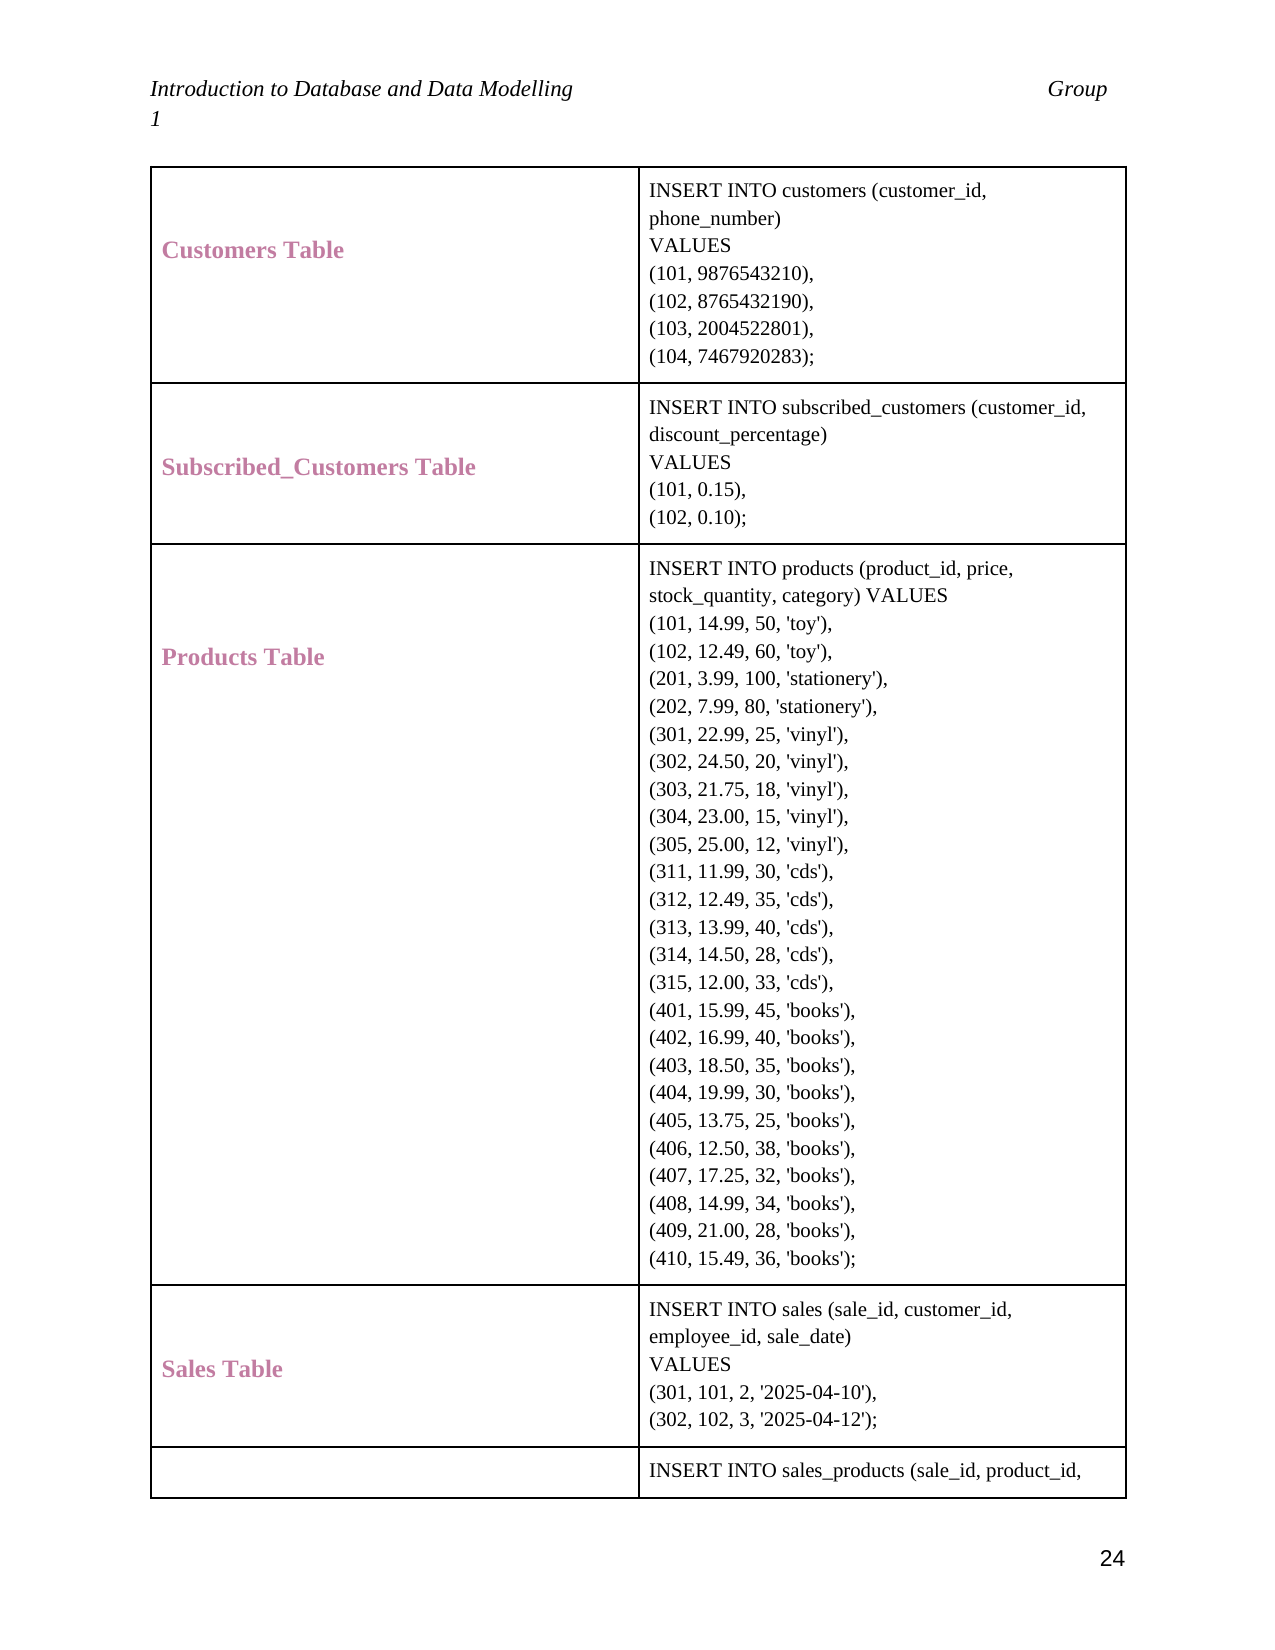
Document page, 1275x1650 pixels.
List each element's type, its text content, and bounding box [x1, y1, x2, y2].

table_cell Products Table [152, 545, 638, 1284]
table_cell Subscribed_Customers Table [152, 384, 638, 543]
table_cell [640, 1448, 1125, 1497]
table_cell INSERT INTO subscribed_customers (customer_id, discount_percentage) VALUES (101, 0.15), (102, 0.10); [640, 384, 1125, 543]
table_cell Sales Table [152, 1286, 638, 1446]
table_cell Customers Table [152, 168, 638, 382]
table_cell INSERT INTO sales (sale_id, customer_id, employee_id, sale_date) VALUES (301, 101, 2, '2025-04-10'), (302, 102, 3, '2025-04-12'); [640, 1286, 1125, 1446]
table_cell INSERT INTO customers (customer_id, phone_number) VALUES (101, 9876543210), (102, 8765432190), (103, 2004522801), (104, 7467920283); [640, 168, 1125, 382]
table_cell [152, 1448, 638, 1497]
table_cell INSERT INTO products (product_id, price, stock_quantity, category) VALUES (101, 14.99, 50, 'toy'), (102, 12.49, 60, 'toy'), (201, 3.99, 100, 'stationery'), (202, 7.99, 80, 'stationery'), (301, 22.99, 25, 'vinyl'), (302, 24.50, 20, 'vinyl'), (303, 21.75, 18, 'vinyl'), (304, 23.00, 15, 'vinyl'), (305, 25.00, 12, 'vinyl'), (311, 11.99, 30, 'cds'), (312, 12.49, 35, 'cds'), (313, 13.99, 40, 'cds'), (314, 14.50, 28, 'cds'), (315, 12.00, 33, 'cds'), (401, 15.99, 45, 'books'), (402, 16.99, 40, 'books'), (403, 18.50, 35, 'books'), (404, 19.99, 30, 'books'), (405, 13.75, 25, 'books'), (406, 12.50, 38, 'books'), (407, 17.25, 32, 'books'), (408, 14.99, 34, 'books'), (409, 21.00, 28, 'books'), (410, 15.49, 36, 'books'); [640, 545, 1125, 1284]
